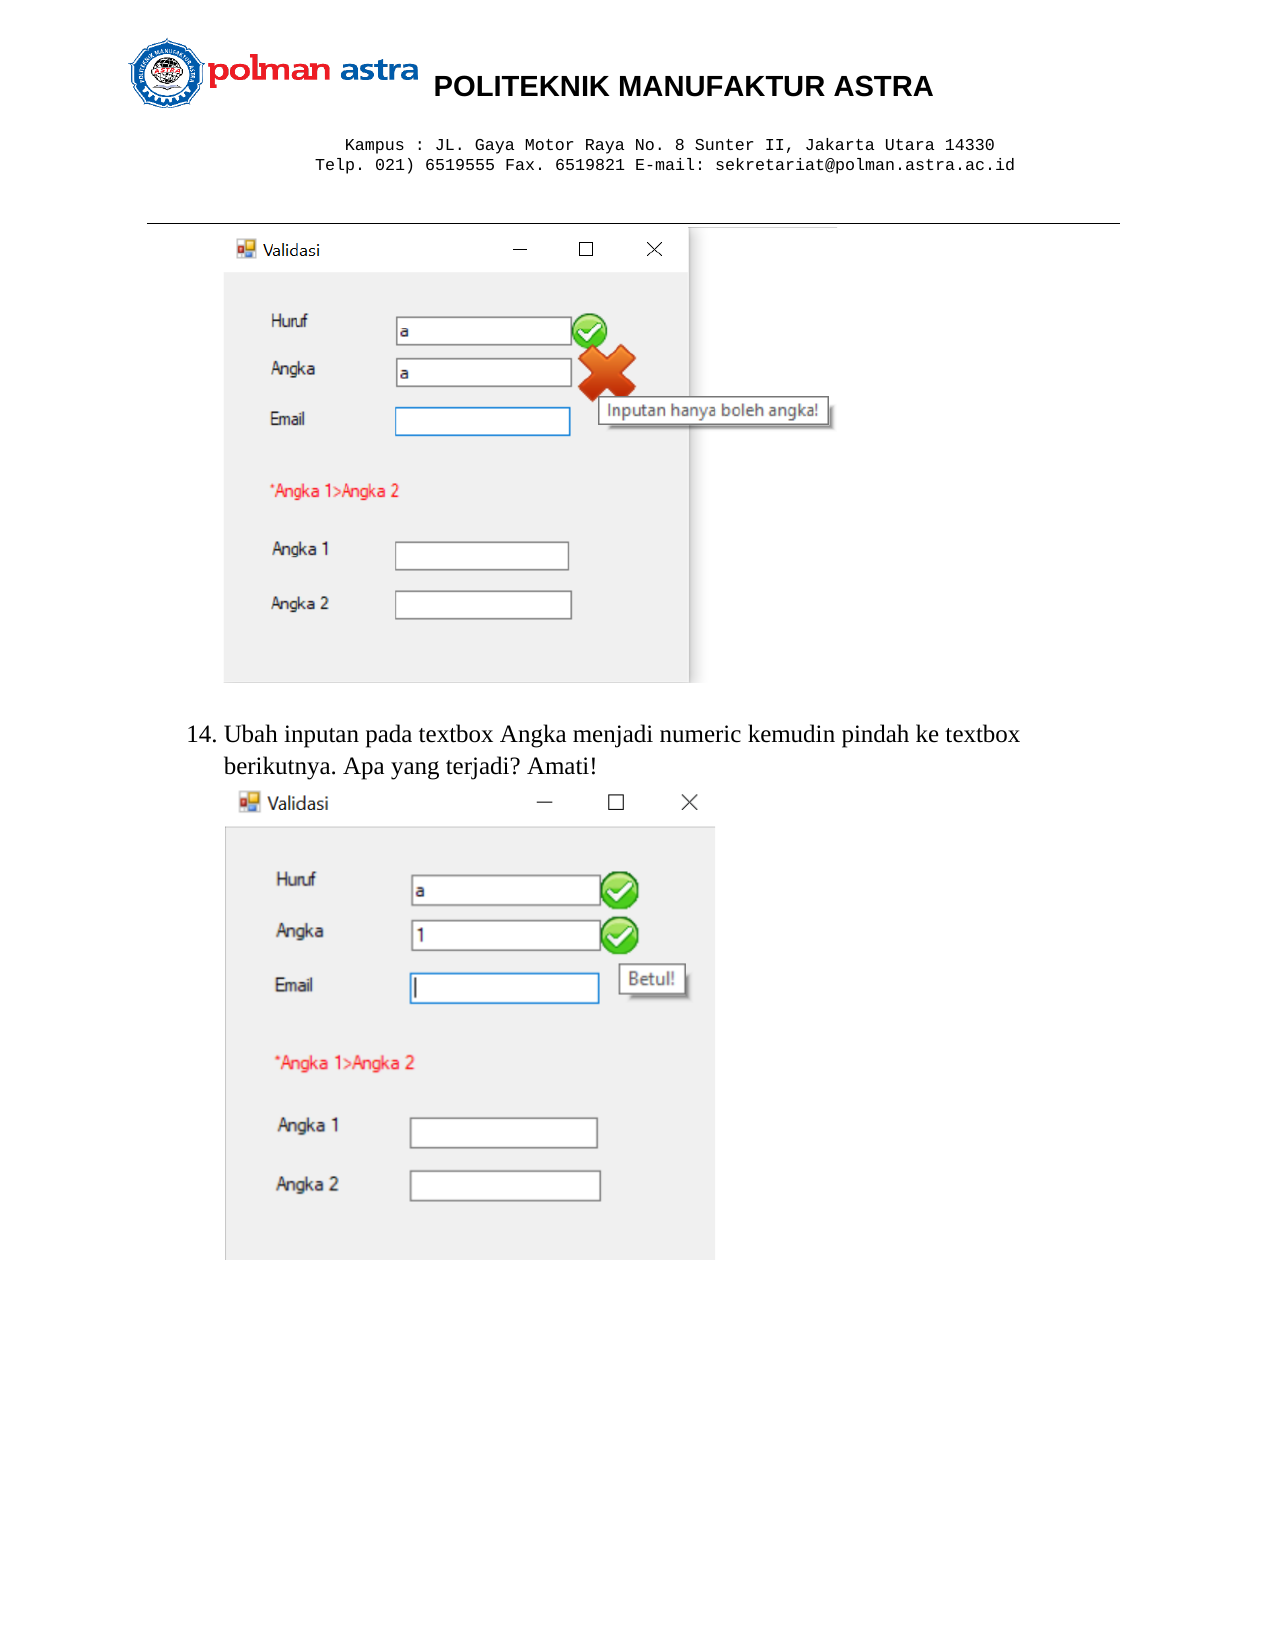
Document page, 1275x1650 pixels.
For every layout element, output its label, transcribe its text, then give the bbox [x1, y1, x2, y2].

picture [128, 37, 418, 108]
picture [225, 783, 715, 1260]
list Ubah inputan pada textbox Angka menjadi numeric kemudin pindah ke textbox berikutnya. Apa yang terjadi? Amati! [186, 719, 1116, 779]
picture [223, 227, 838, 683]
